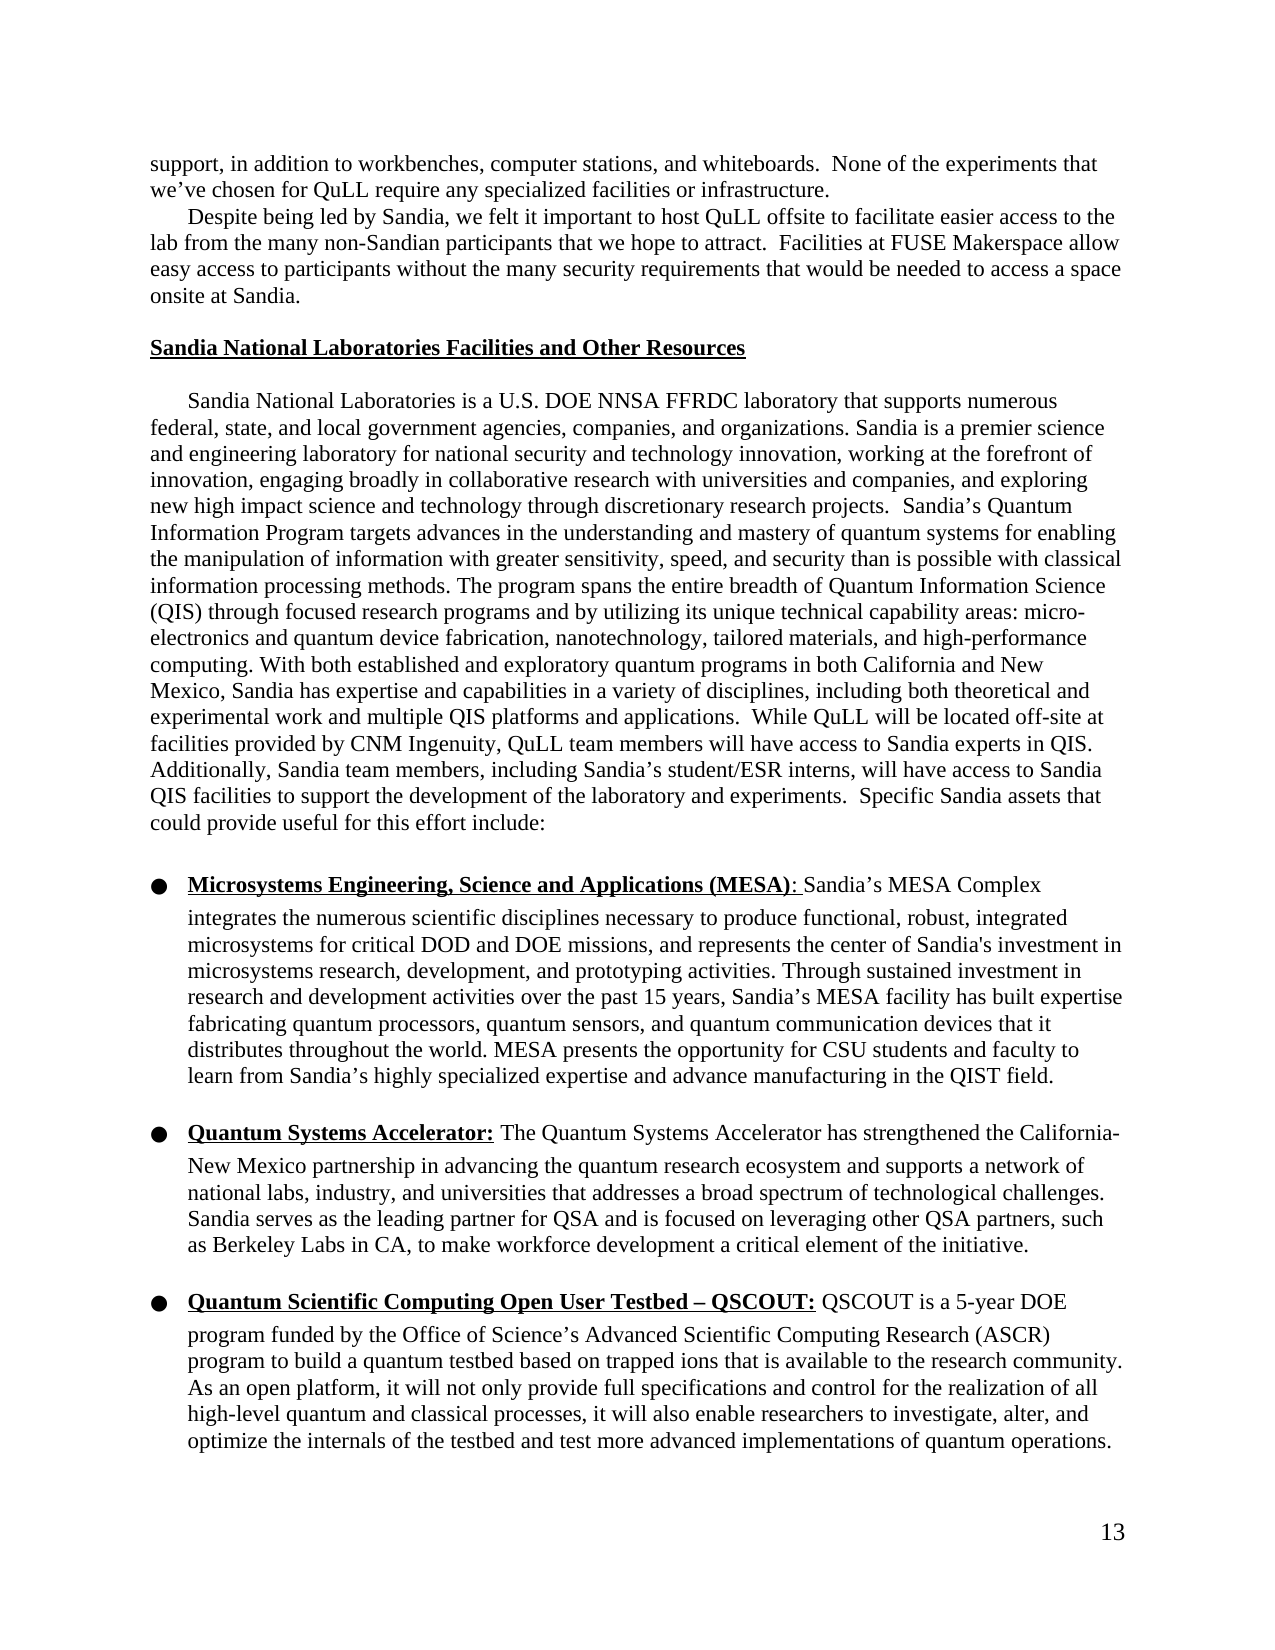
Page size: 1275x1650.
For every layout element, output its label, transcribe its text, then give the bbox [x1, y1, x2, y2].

text Sandia National Laboratories is a U.S. DOE NNSA FFRDC laboratory that supports numerous federal, state, and local government agencies, companies, and organizations. Sandia is a premier science and engineering laboratory for national security and technology innovation, working at the forefront of innovation, engaging broadly in collaborative research with universities and companies, and exploring new high impact science and technology through discretionary research projects. Sandia’s Quantum Information Program targets advances in the understanding and mastery of quantum systems for enabling the manipulation of information with greater sensitivity, speed, and security than is possible with classical information processing methods. The program spans the entire breadth of Quantum Information Science (QIS) through focused research programs and by utilizing its unique technical capability areas: micro-electronics and quantum device fabrication, nanotechnology, tailored materials, and high-performance computing. With both established and exploratory quantum programs in both California and New Mexico, Sandia has expertise and capabilities in a variety of disciplines, including both theoretical and experimental work and multiple QIS platforms and applications. While QuLL will be located off-site at facilities provided by CNM Ingenuity, QuLL team members will have access to Sandia experts in QIS. Additionally, Sandia team members, including Sandia’s student/ESR interns, will have access to Sandia QIS facilities to support the development of the laboratory and experiments. Specific Sandia assets that could provide useful for this effort include: [150, 387, 1125, 835]
text Sandia National Laboratories Facilities and Other Resources [150, 334, 1125, 361]
text Despite being led by Sandia, we felt it important to host QuLL offsite to facilitate easier access to the lab from the many non-Sandian participants that we hope to attract. Facilities at FUSE Makerspace allow easy access to participants without the many security requirements that would be needed to access a space onsite at Sandia. [150, 203, 1125, 308]
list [150, 1278, 1125, 1453]
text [150, 150, 1125, 203]
list Quantum Systems Accelerator: The Quantum Systems Accelerator has strengthened the California-New Mexico partnership in advancing the quantum research ecosystem and supports a network of national labs, industry, and universities that addresses a broad spectrum of technological challenges. Sandia serves as the leading partner for QSA and is focused on leveraging other QSA partners, such as Berkeley Labs in CA, to make workforce development a critical element of the initiative. [150, 1109, 1125, 1258]
list Microsystems Engineering, Science and Applications (MESA): Sandia’s MESA Complex integrates the numerous scientific disciplines necessary to produce functional, robust, integrated microsystems for critical DOD and DOE missions, and represents the center of Sandia's investment in microsystems research, development, and prototyping activities. Through sustained investment in research and development activities over the past 15 years, Sandia’s MESA facility has built expertise fabricating quantum processors, quantum sensors, and quantum communication devices that it distributes throughout the world. MESA presents the opportunity for CSU students and faculty to learn from Sandia’s highly specialized expertise and advance manufacturing in the QIST field. [150, 862, 1125, 1089]
